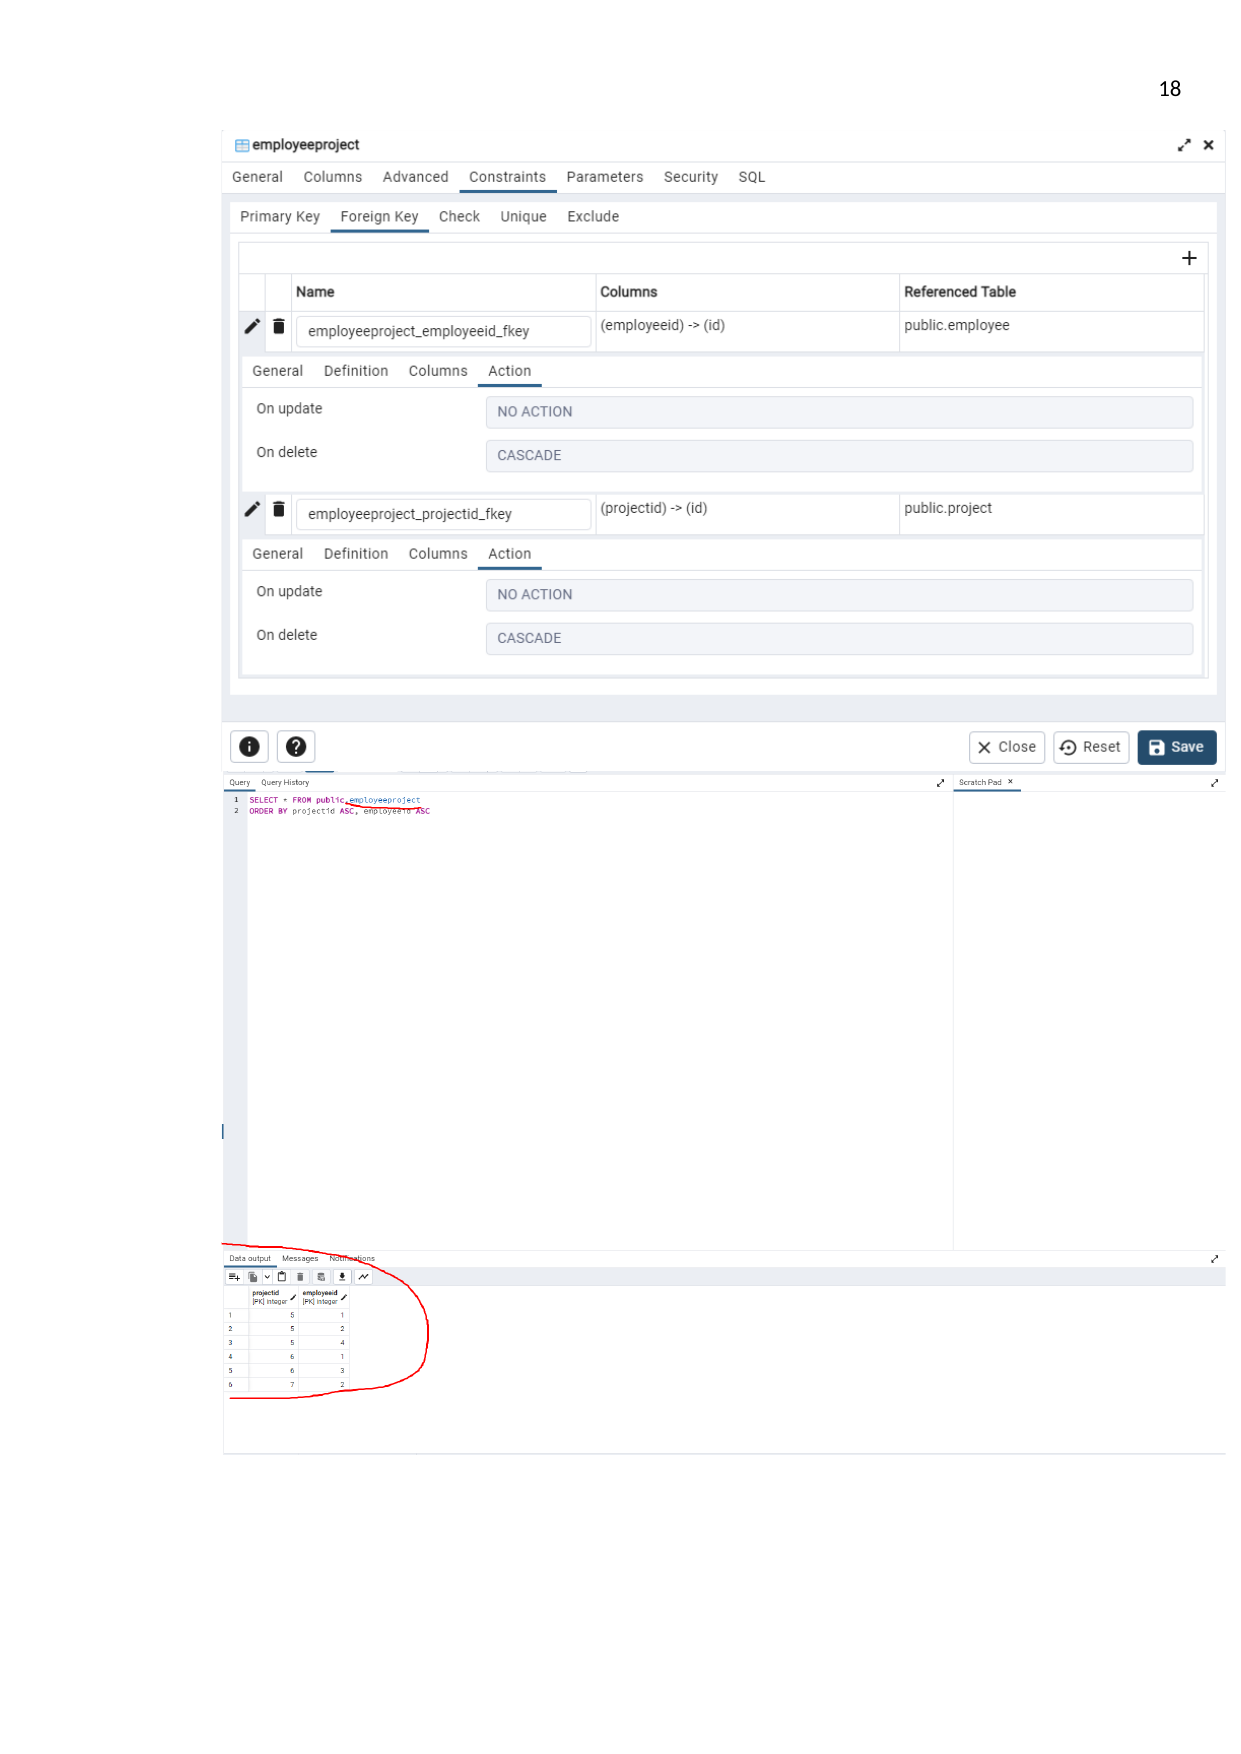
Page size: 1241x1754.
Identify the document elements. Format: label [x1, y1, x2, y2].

picture [221, 130, 1226, 1455]
